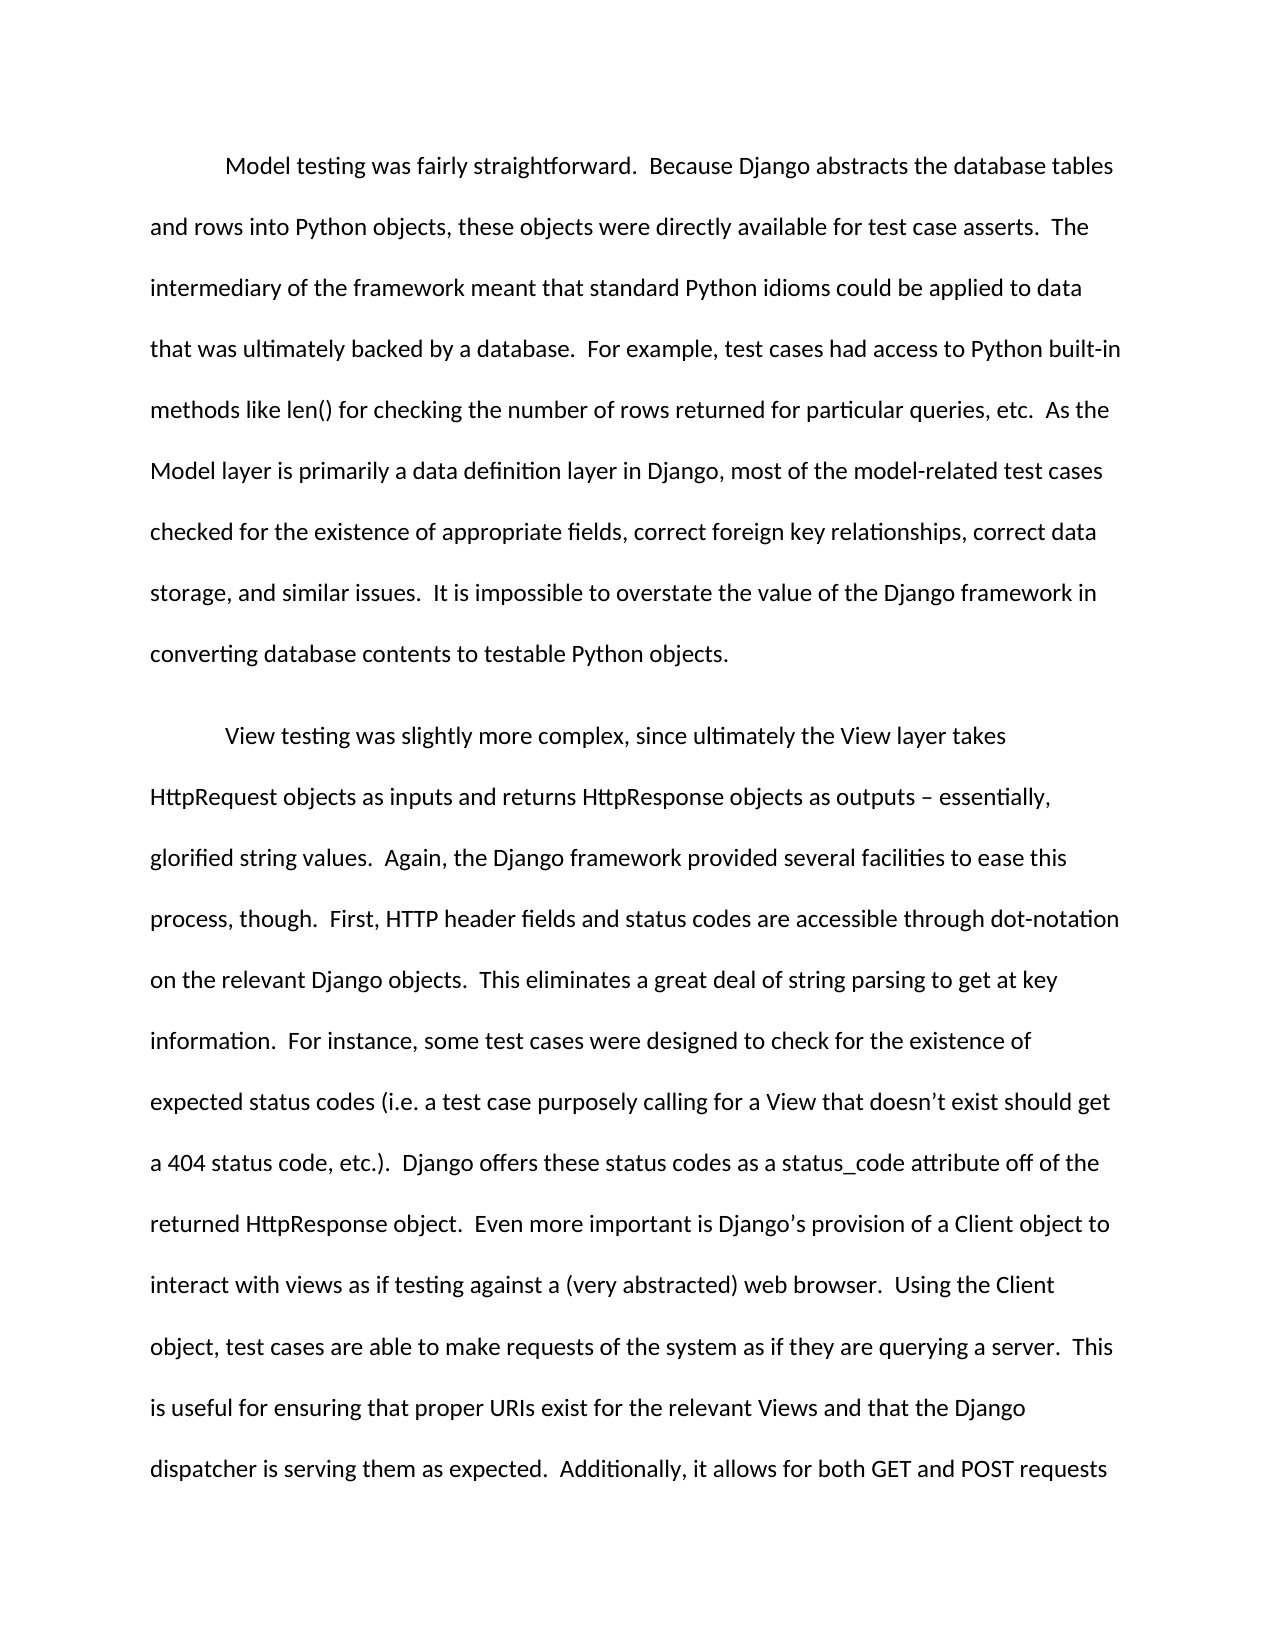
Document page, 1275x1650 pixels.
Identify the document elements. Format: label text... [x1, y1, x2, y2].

text Model testing was fairly straightforward. Because Django abstracts the database tables and rows into Python objects, these objects were directly available for test case asserts. The intermediary of the framework meant that standard Python idioms could be applied to data that was ultimately backed by a database. For example, test cases had access to Python built-in methods like len() for checking the number of rows returned for particular queries, etc. As the Model layer is primarily a data definition layer in Django, most of the model-related test cases checked for the existence of appropriate fields, correct foreign key relationships, correct data storage, and similar issues. It is impossible to overstate the value of the Django framework in converting database contents to testable Python objects. [150, 150, 1125, 669]
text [150, 720, 1125, 1483]
